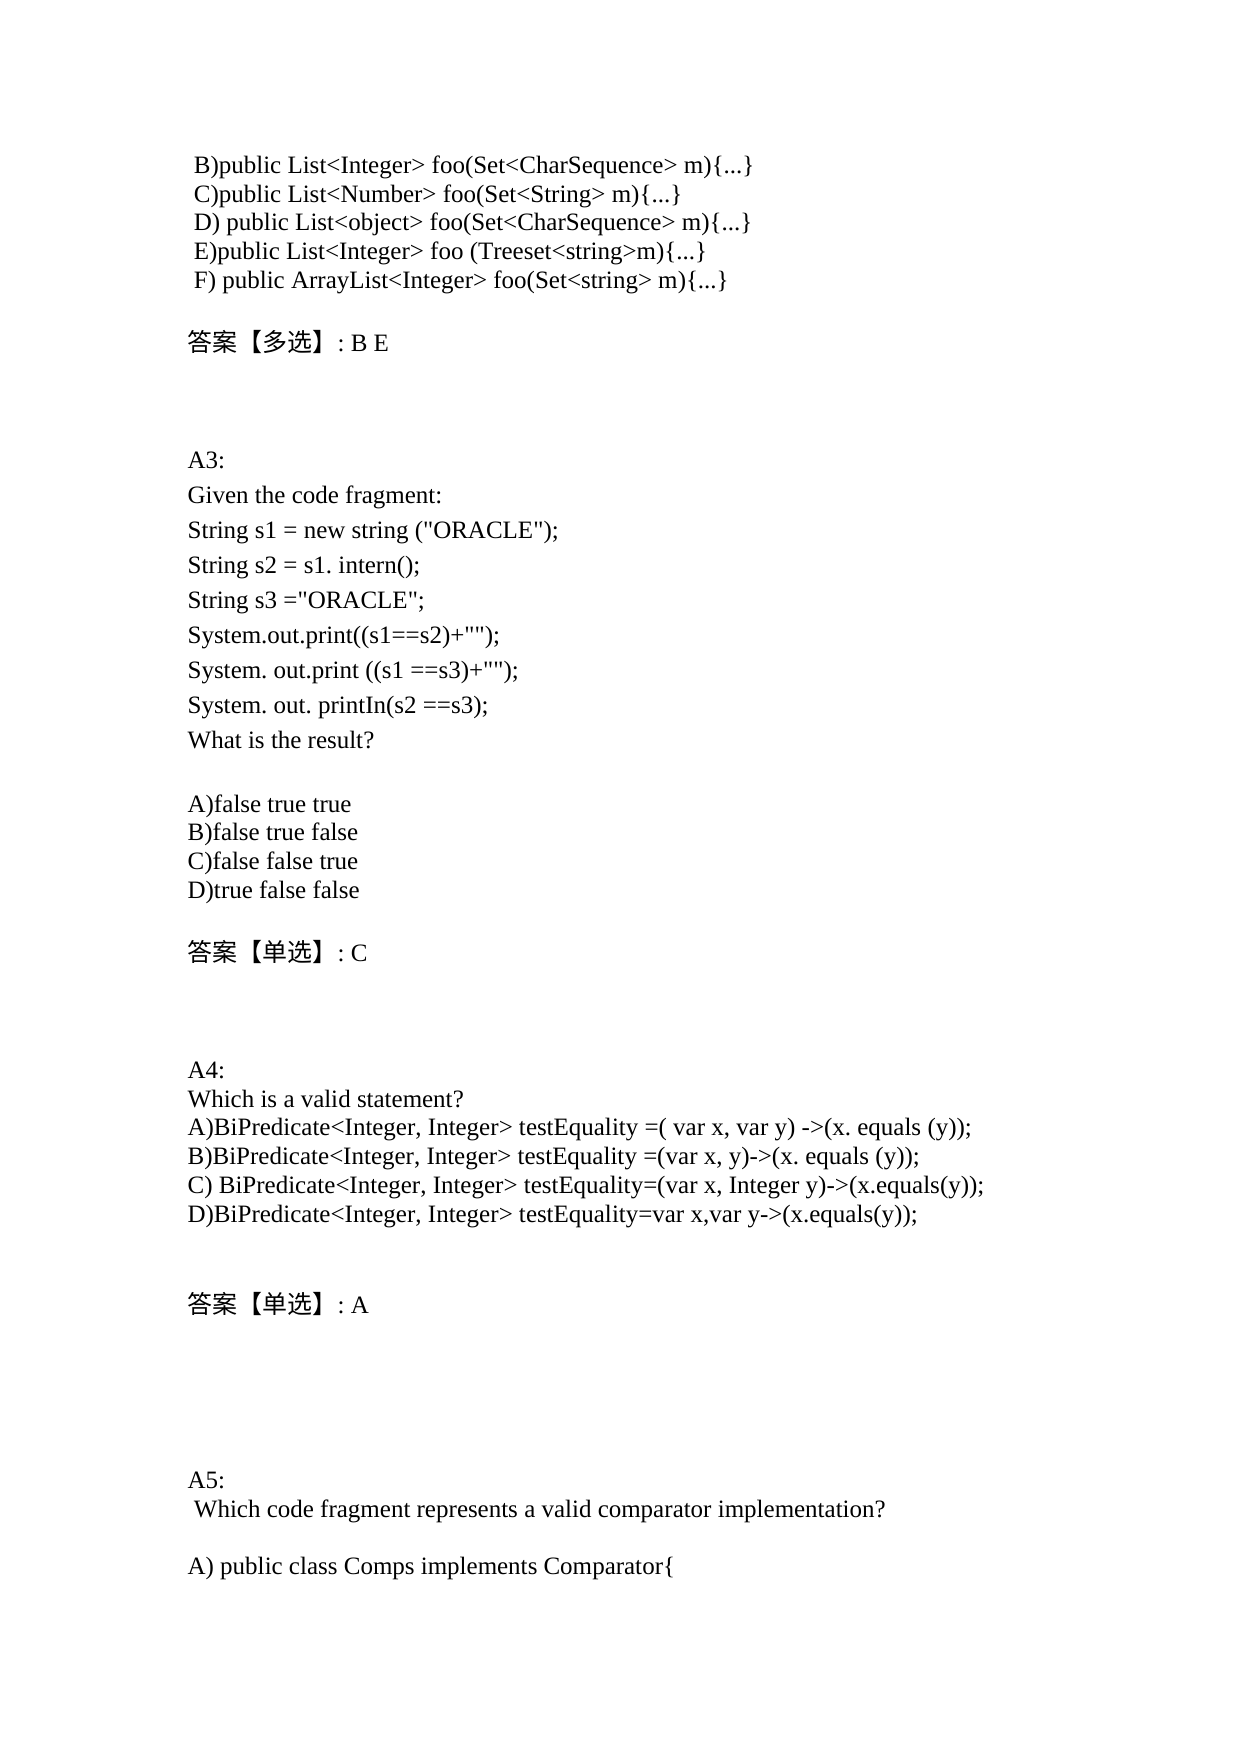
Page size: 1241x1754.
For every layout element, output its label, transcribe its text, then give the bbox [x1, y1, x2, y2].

text F) public ArrayList<Integer> foo(Set<string> m){...} [187, 265, 1053, 294]
text B)false true false [187, 817, 1053, 846]
text D) public List<object> foo(Set<CharSequence> m){...} [187, 207, 1053, 236]
text 答案【单选】: C [187, 932, 1053, 969]
text C)public List<Number> foo(Set<String> m){...} [187, 179, 1053, 207]
text System.out.print((s1==s2)+""); [187, 620, 1053, 649]
text B)BiPredicate<Integer, Integer> testEquality =(var x, y)->(x. equals (y)); [187, 1141, 1053, 1170]
text String s2 = s1. intern(); [187, 550, 1053, 579]
text String s3 ="ORACLE"; [187, 585, 1053, 614]
text 答案【多选】: B E [187, 322, 1053, 359]
text System. out.print ((s1 ==s3)+""); [187, 655, 1053, 684]
text E)public List<Integer> foo (Treeset<string>m){...} [187, 236, 1053, 265]
text C)false false true [187, 846, 1053, 875]
text 答案【单选】: A [187, 1285, 1053, 1321]
text A) public class Comps implements Comparator{ [187, 1551, 1053, 1580]
text A3: [187, 445, 1053, 474]
text A5: [187, 1465, 1053, 1494]
text A)BiPredicate<Integer, Integer> testEquality =( var x, var y) ->(x. equals (y)); [187, 1112, 1053, 1141]
text D)true false false [187, 875, 1053, 904]
text System. out. printIn(s2 ==s3); [187, 690, 1053, 719]
text Given the code fragment: [187, 480, 1053, 509]
text B)public List<Integer> foo(Set<CharSequence> m){...} [187, 150, 1053, 179]
text C) BiPredicate<Integer, Integer> testEquality=(var x, Integer y)->(x.equals(y)); [187, 1170, 1053, 1199]
text A)false true true [187, 789, 1053, 817]
text What is the result? [187, 725, 1053, 754]
text Which code fragment represents a valid comparator implementation? [187, 1494, 1053, 1522]
text String s1 = new string ("ORACLE"); [187, 515, 1053, 544]
text D)BiPredicate<Integer, Integer> testEquality=var x,var y->(x.equals(y)); [187, 1199, 1053, 1227]
text Which is a valid statement? [187, 1084, 1053, 1112]
text A4: [187, 1055, 1053, 1084]
